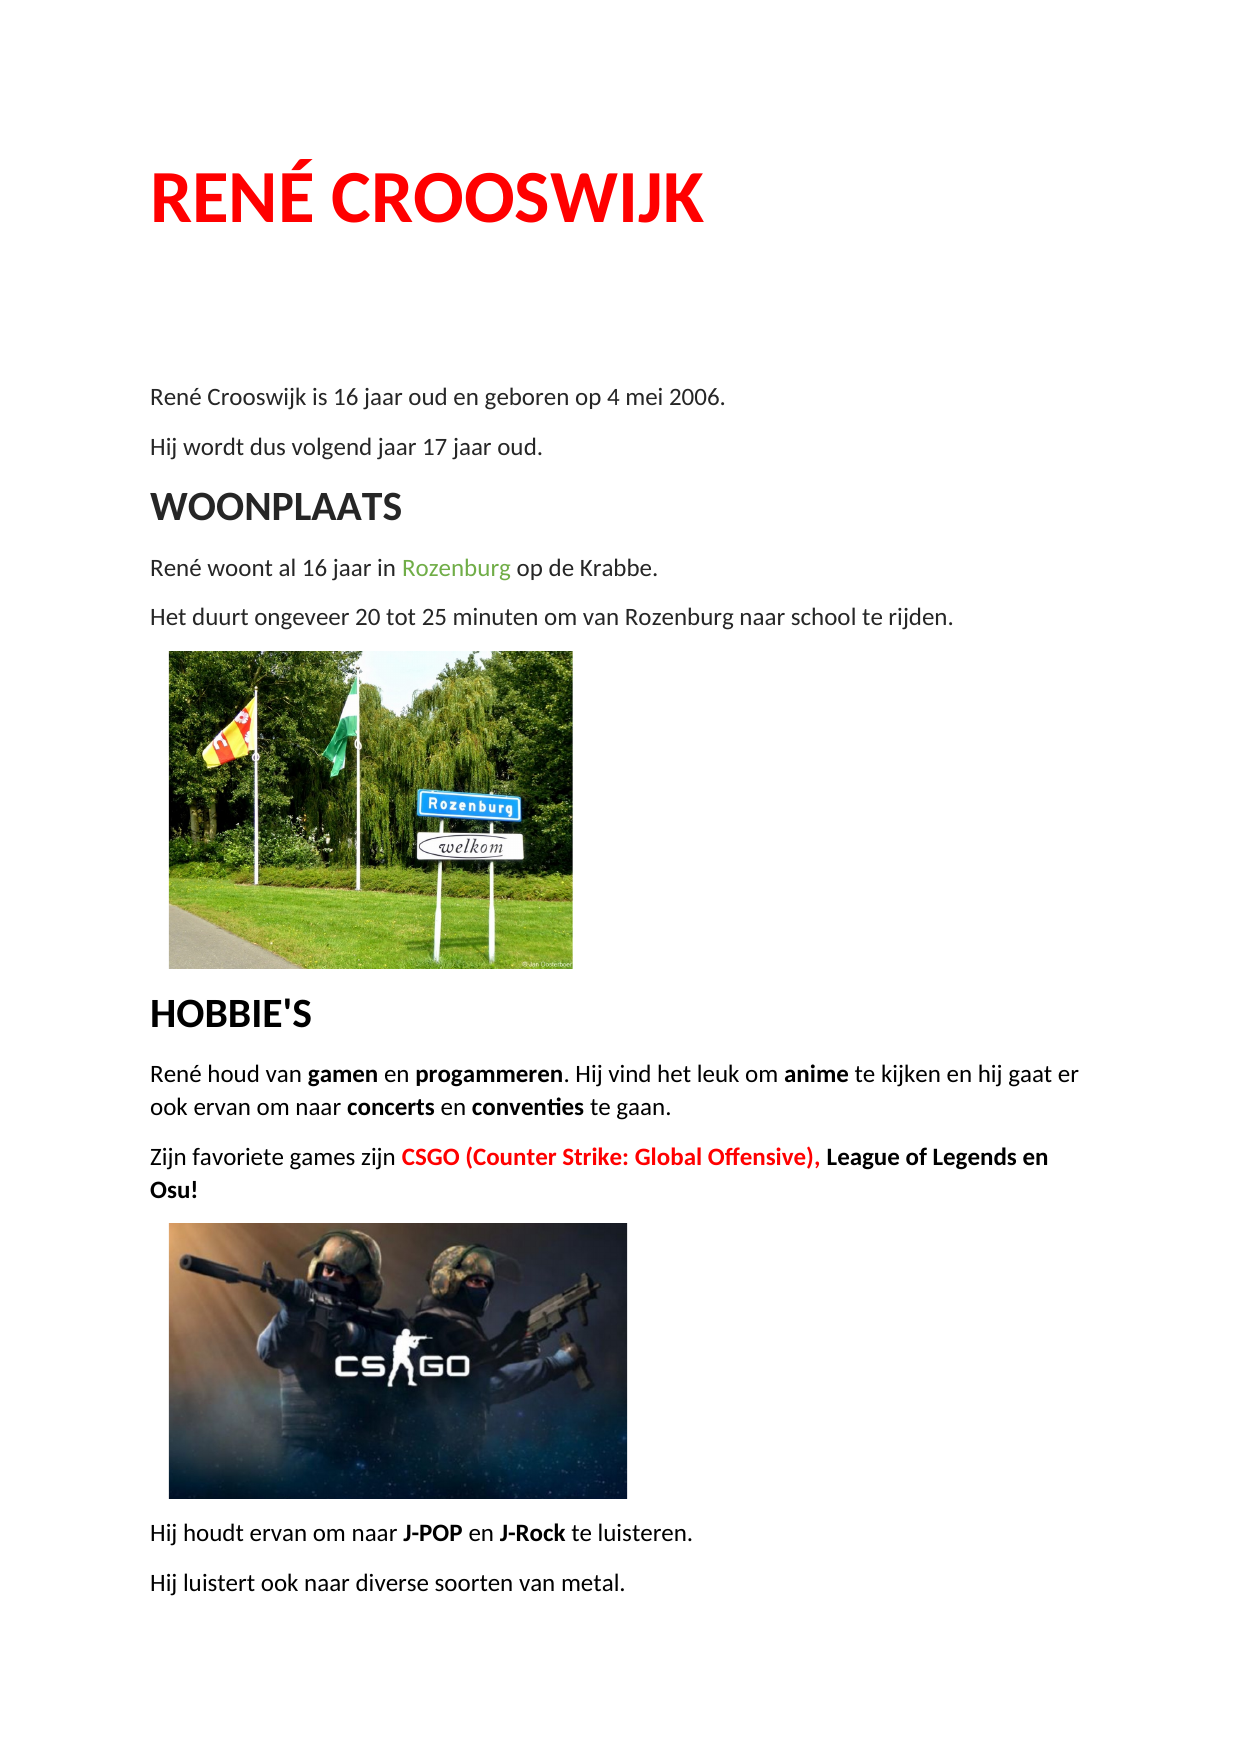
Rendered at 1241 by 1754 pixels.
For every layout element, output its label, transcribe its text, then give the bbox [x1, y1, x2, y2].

text René Crooswijk is 16 jaar oud en geboren op 4 mei 2006. [150, 381, 1090, 412]
text Hij luistert ook naar diverse soorten van metal. [150, 1567, 1090, 1597]
text René houd van gamen en progammeren. Hij vind het leuk om anime te kijken en hij gaat er ook ervan om naar concerts en conventies te gaan. [150, 1058, 1090, 1122]
text Hij houdt ervan om naar J-POP en J-Rock te luisteren. [150, 1517, 1090, 1548]
text Hij wordt dus volgend jaar 17 jaar oud. [150, 431, 1090, 461]
text René woont al 16 jaar in Rozenburg op de Krabbe. [150, 552, 1090, 582]
text Het duurt ongeveer 20 tot 25 minuten om van Rozenburg naar school te rijden. [150, 601, 1090, 632]
text RENÉ CROOSWIJK [150, 150, 1090, 242]
text HOBBIE'S [150, 987, 1090, 1038]
text Zijn favoriete games zijn CSGO (Counter Strike: Global Offensive), League of Legends en Osu! [150, 1141, 1090, 1204]
text WOONPLAATS [150, 480, 1090, 531]
